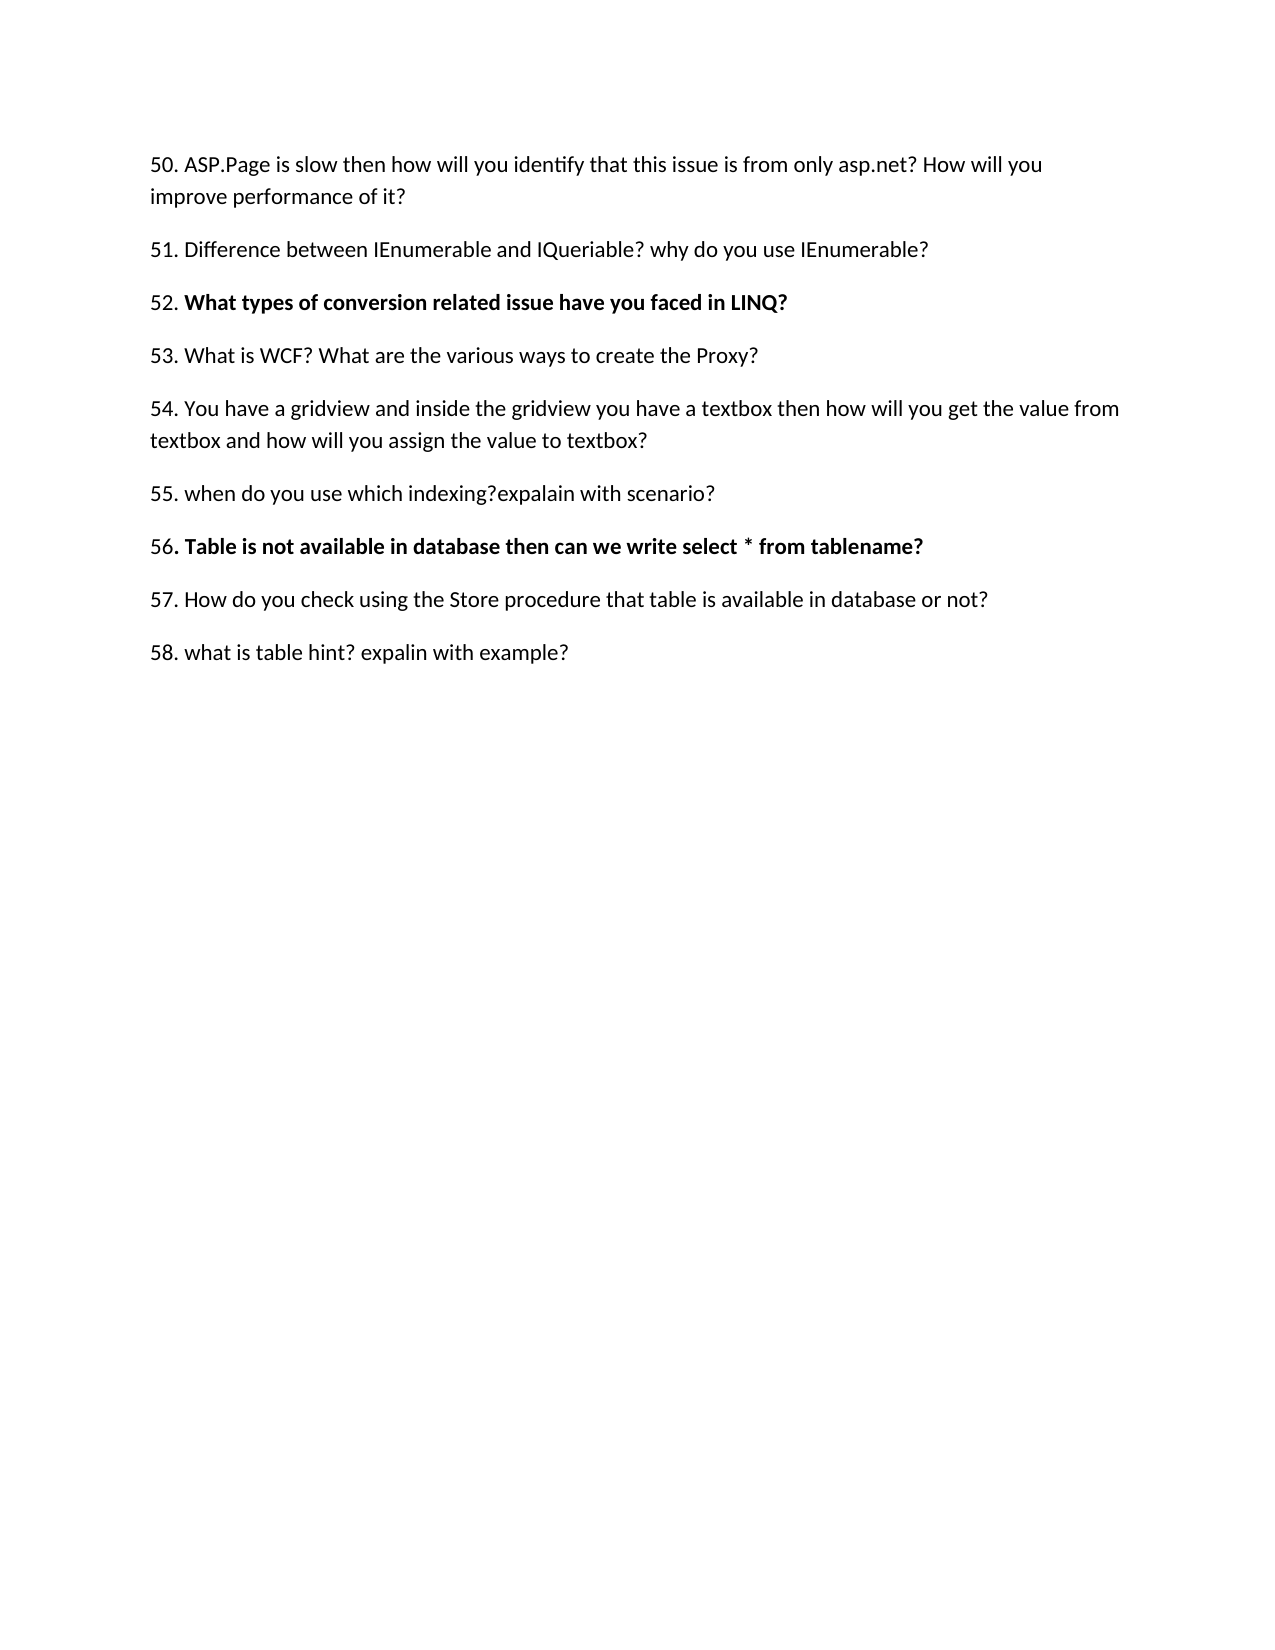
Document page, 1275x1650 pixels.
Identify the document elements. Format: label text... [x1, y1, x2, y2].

text 53. What is WCF? What are the various ways to create the Proxy? [150, 341, 1125, 369]
text 50. ASP.Page is slow then how will you identify that this issue is from only asp.net? How will you improve performance of it? [150, 150, 1125, 210]
text 58. what is table hint? expalin with example? [150, 638, 1125, 667]
text 54. You have a gridview and inside the gridview you have a textbox then how will you get the value from textbox and how will you assign the value to textbox? [150, 394, 1125, 454]
text 57. How do you check using the Store procedure that table is available in database or not? [150, 586, 1125, 613]
text 55. when do you use which indexing?expalain with scenario? [150, 479, 1125, 507]
text 52. What types of conversion related issue have you faced in LINQ? [150, 288, 1125, 316]
text 56. Table is not available in database then can we write select * from tablename? [150, 532, 1125, 561]
text 51. Difference between IEnumerable and IQueriable? why do you use IEnumerable? [150, 235, 1125, 263]
